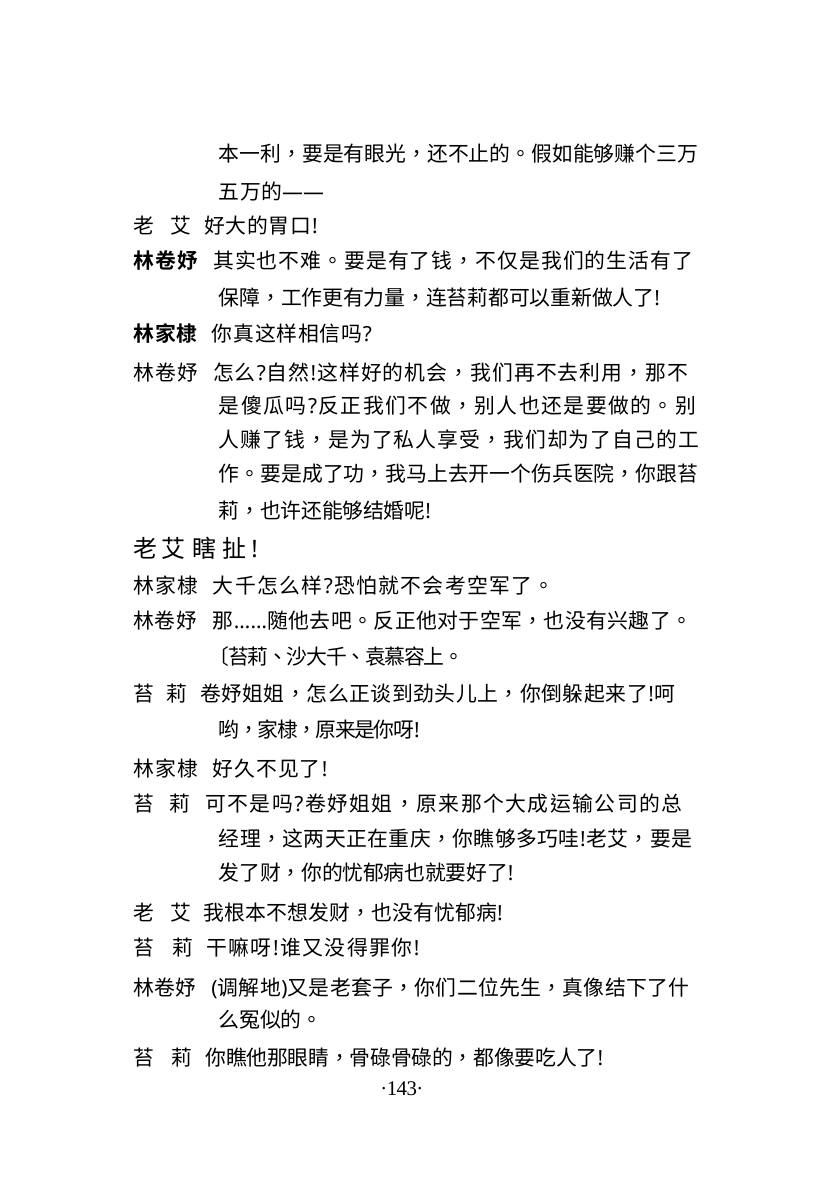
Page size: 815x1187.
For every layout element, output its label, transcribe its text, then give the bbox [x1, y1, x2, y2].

text 老 艾 我根本不想发财，也没有忧郁病! 苔 莉 干嘛呀!谁又没得罪你! [133, 898, 523, 962]
text 本一利，要是有眼光，还不止的。假如能够赚个三万 [219, 141, 706, 167]
text 林家棣 大千怎么样?恐怕就不会考空军了。 [133, 572, 706, 598]
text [133, 1043, 622, 1072]
text 莉，也许还能够结婚呢! 老 艾 瞎 扯 ! [133, 497, 436, 564]
text 林卷妤 怎么?自然!这样好的机会，我们再不去利用，那不 是傻瓜吗?反正我们不做，别人也还是要做的。别 人赚了钱，是为了私人享受，我们却为了自己的工 作。要是成了功，我马上去开一个伤兵医院，你跟苔 [133, 358, 701, 487]
text 林卷妤 其实也不难。要是有了钱，不仅是我们的生活有了 [133, 248, 706, 274]
text 保障，工作更有力量，连苔莉都可以重新做人了! 林家棣 你真这样相信吗? [133, 283, 666, 347]
text 苔 莉 可不是吗?卷妤姐姐，原来那个大成运输公司的总 经理，这两天正在重庆，你瞧够多巧哇!老艾，要是 发了财，你的忧郁病也就要好了! [133, 789, 700, 887]
text 林卷妤 (调解地)又是老套子，你们二位先生，真像结下了什 么冤似的。 [133, 973, 703, 1034]
text 苔 莉 卷妤姐姐，怎么正谈到劲头儿上，你倒躲起来了!呵 哟，家棣，原来是你呀! [133, 679, 701, 743]
text 林家棣 好久不见了! [133, 755, 706, 781]
text 林卷妤 那……随他去吧。反正他对于空军，也没有兴趣了。 〔苔莉、沙大千、袁慕容上。 [133, 606, 706, 671]
text 五万的—— 老 艾 好大的胃口! [133, 177, 338, 239]
